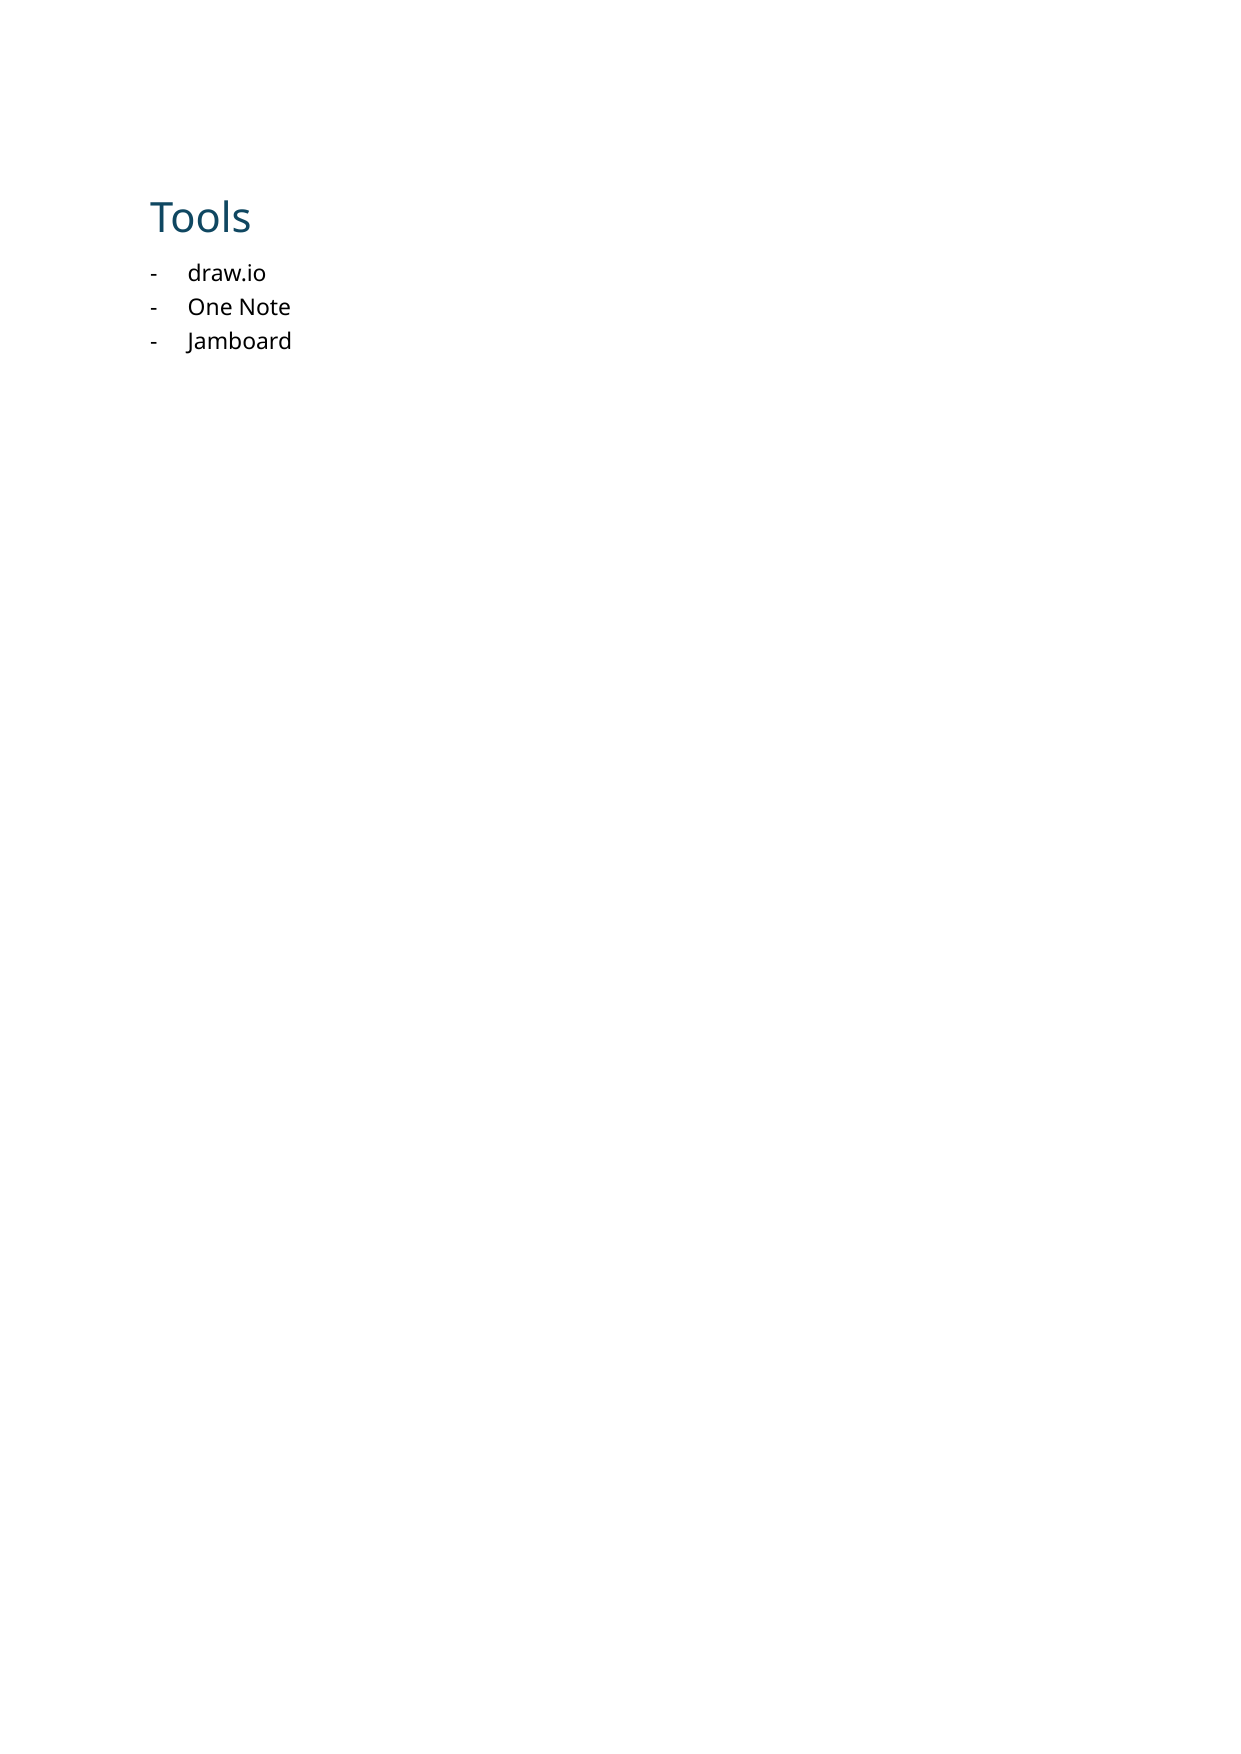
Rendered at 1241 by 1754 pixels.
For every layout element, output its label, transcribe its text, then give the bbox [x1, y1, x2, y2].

list Jamboard [150, 324, 1090, 356]
list One Note [150, 291, 1090, 322]
subtitle Tools [150, 187, 1090, 244]
list draw.io [150, 257, 1090, 288]
